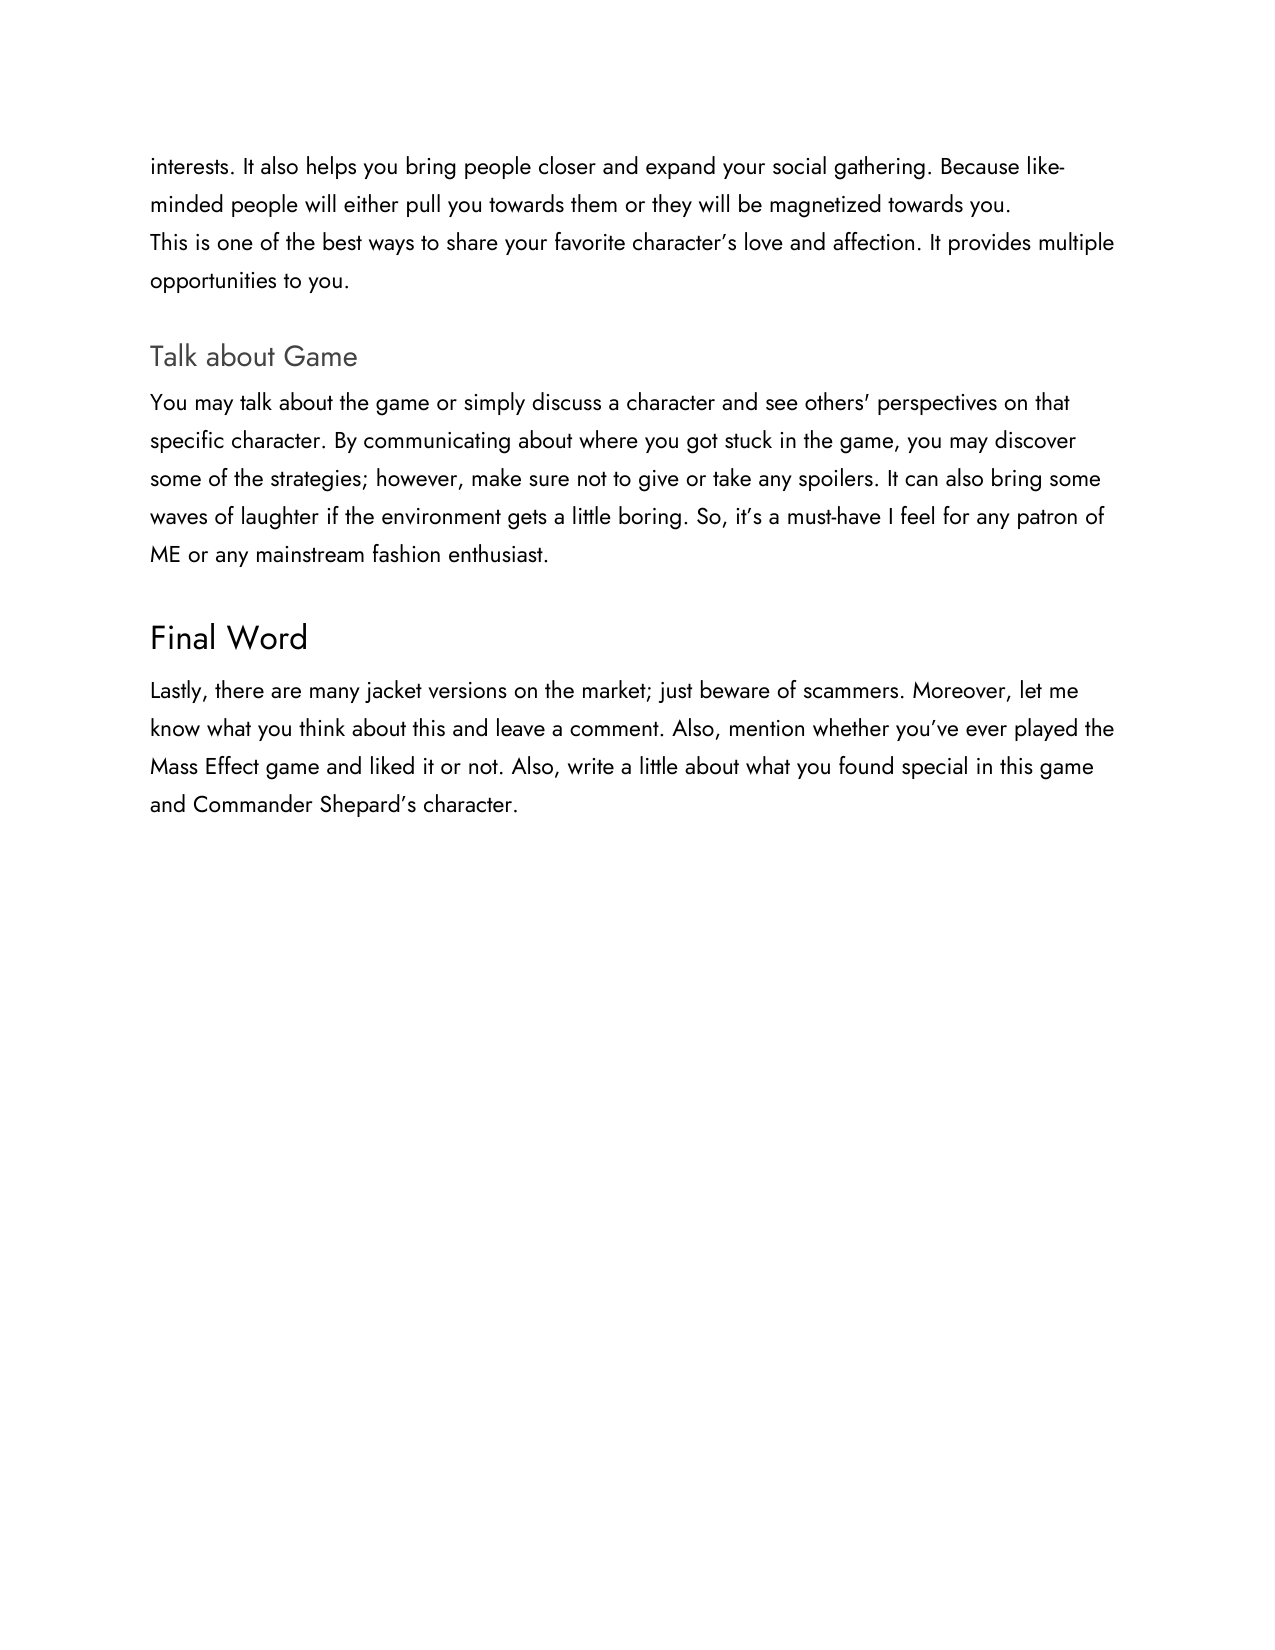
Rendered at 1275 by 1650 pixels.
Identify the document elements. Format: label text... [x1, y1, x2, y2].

text Lastly, there are many jacket versions on the market; just beware of scammers. Moreover, let me know what you think about this and leave a comment. Also, mention whether you’ve ever played the Mass Effect game and liked it or not. Also, write a little about what you found special in this game and Commander Shepard’s character. [150, 674, 1125, 821]
subtitle Final Word [150, 613, 1125, 662]
subtitle Talk about Game [150, 335, 1125, 378]
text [150, 150, 1125, 221]
text You may talk about the game or simply discuss a character and see others' perspectives on that specific character. By communicating about where you got stuck in the game, you may discover some of the strategies; however, make sure not to give or take any spoilers. It can also bring some waves of laughter if the environment gets a little boring. So, it’s a must-have I feel for any patron of ME or any mainstream fashion enthusiast. [150, 386, 1125, 571]
text This is one of the best ways to share your favorite character’s love and affection. It provides multiple opportunities to you. [150, 226, 1125, 297]
